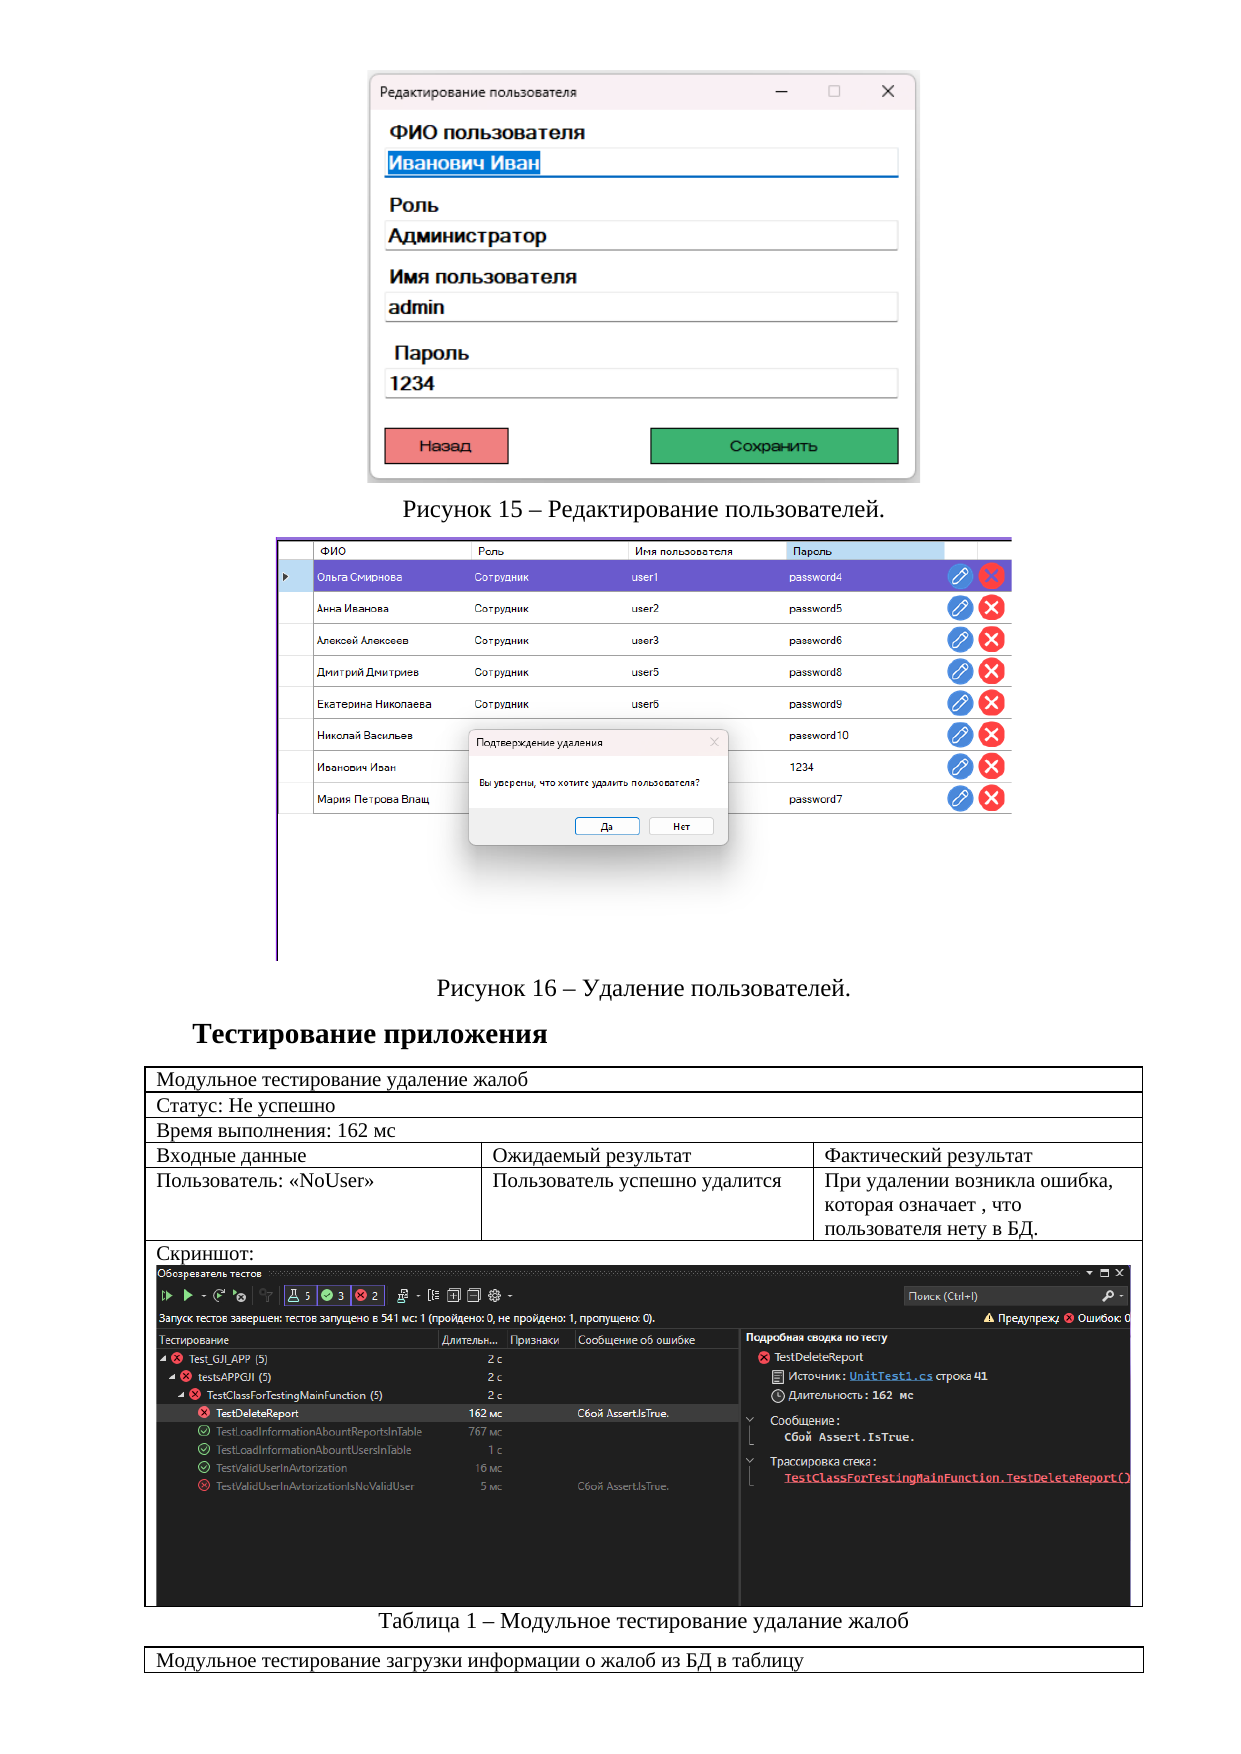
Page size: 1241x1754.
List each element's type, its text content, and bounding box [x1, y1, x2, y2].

table_cell Статус: Не успешно [146, 1093, 1142, 1117]
table_cell Входные данные [146, 1143, 481, 1167]
table_cell Скриншот: [146, 1241, 1142, 1606]
table_cell Время выполнения: 162 мс [146, 1118, 1142, 1142]
picture [156, 1265, 1131, 1606]
table_cell Пользователь: «NoUser» [146, 1168, 481, 1240]
picture [367, 70, 921, 483]
text Таблица 1 – Модульное тестирование удалание жалоб [118, 1607, 1169, 1633]
table_header Модульное тестирование загрузки информации о жалоб из БД в таблицу [145, 1648, 1143, 1672]
table_header Модульное тестирование удаление жалоб [146, 1068, 1142, 1091]
text Рисунок 15 – Редактирование пользователей. [118, 494, 1169, 523]
picture [275, 537, 1012, 961]
text Рисунок 16 – Удаление пользователей. [118, 973, 1169, 1002]
table_cell Пользователь успешно удалится [482, 1168, 813, 1240]
table_cell Ожидаемый результат [482, 1143, 813, 1167]
text Тестирование приложения [118, 1016, 1169, 1049]
table_cell Фактический результат [814, 1143, 1142, 1167]
table_cell При удалении возникла ошибка, которая означает , что пользователя нету в БД. [814, 1168, 1142, 1240]
